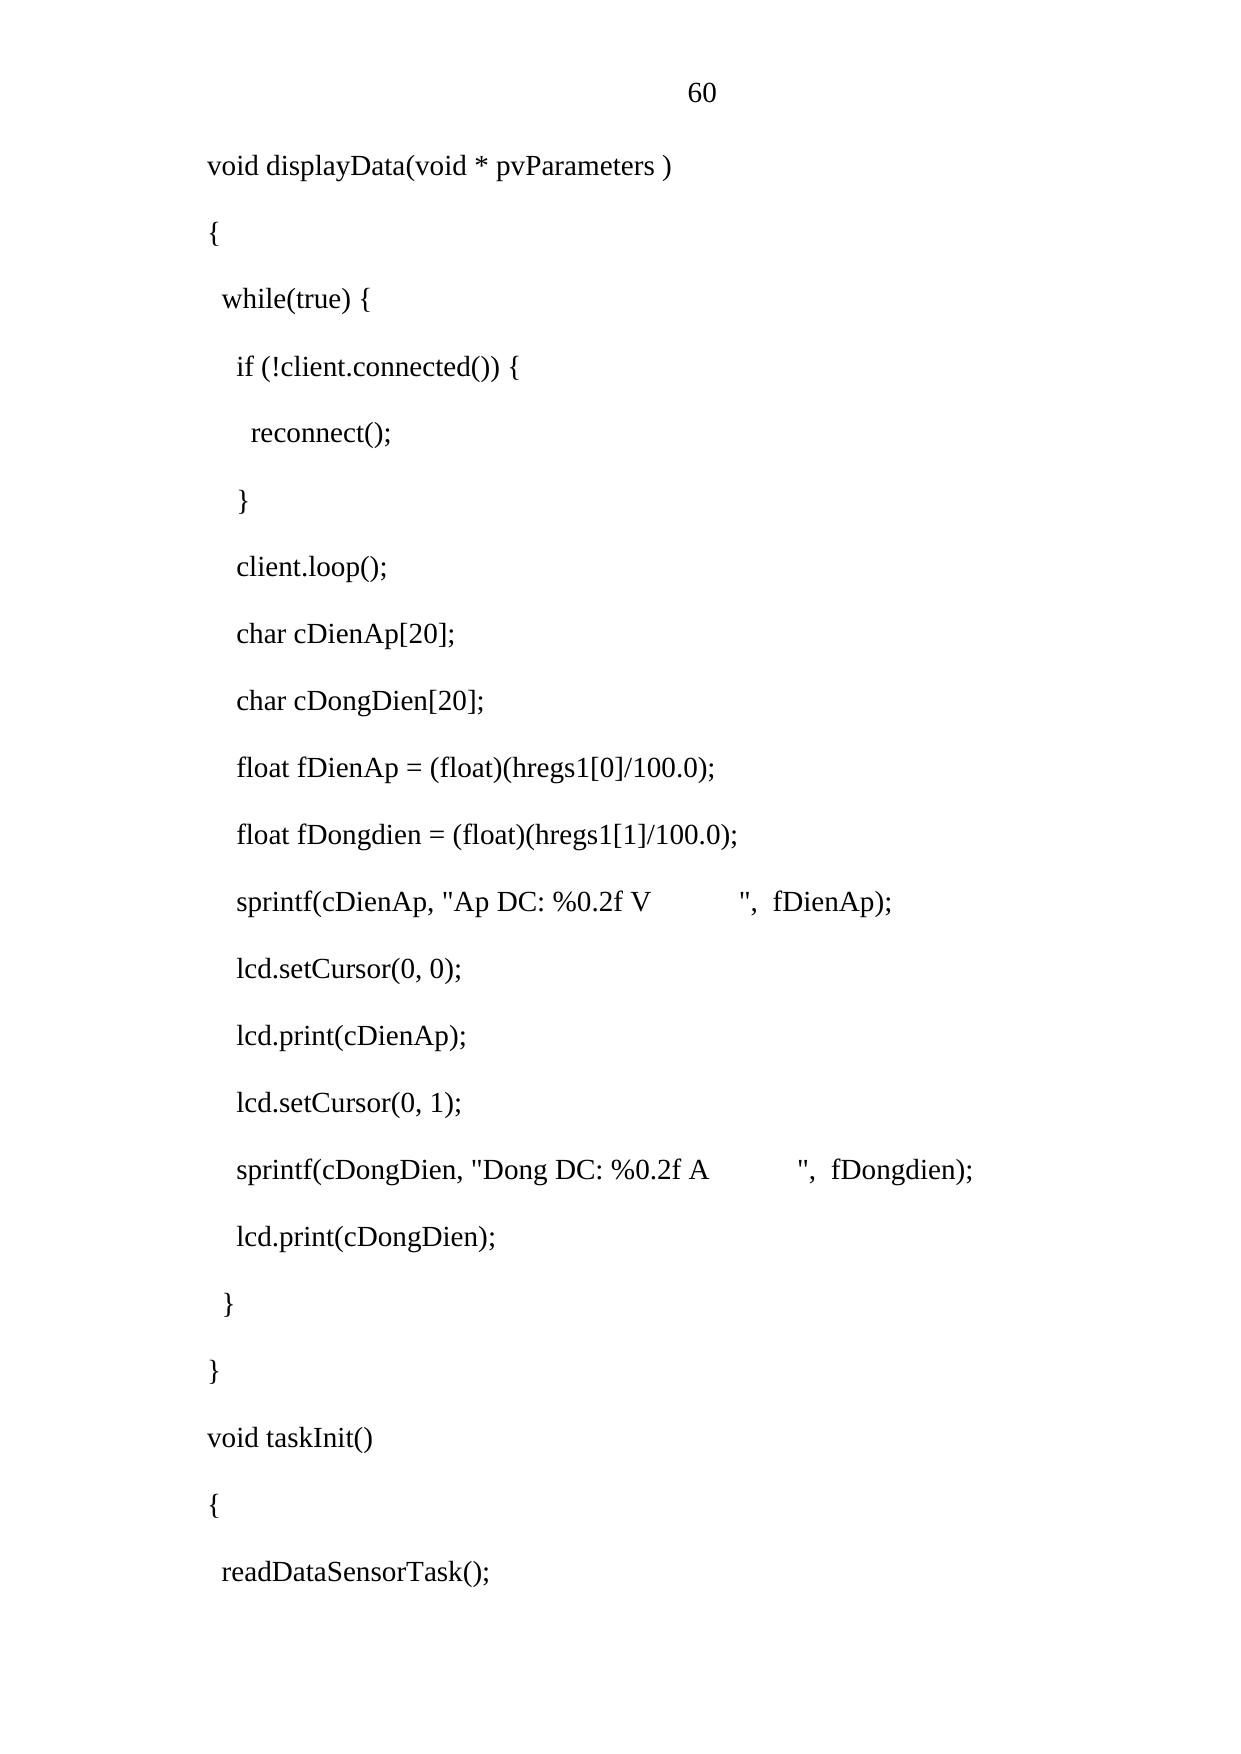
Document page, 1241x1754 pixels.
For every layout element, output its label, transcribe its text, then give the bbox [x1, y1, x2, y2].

text lcd.setCursor(0, 0); [207, 951, 1122, 985]
text client.loop(); [207, 549, 1122, 583]
text lcd.setCursor(0, 1); [207, 1085, 1122, 1119]
text float fDienAp = (float)(hregs1[0]/100.0); [207, 751, 1122, 784]
text } [207, 1353, 1122, 1387]
text void taskInit() [207, 1420, 1122, 1454]
text char cDienAp[20]; [207, 617, 1122, 650]
text sprintf(cDongDien, "Dong DC: %0.2f A ", fDongdien); [207, 1152, 1122, 1186]
text float fDongdien = (float)(hregs1[1]/100.0); [207, 817, 1122, 851]
text readDataSensorTask(); [207, 1554, 1122, 1588]
text char cDongDien[20]; [207, 683, 1122, 717]
text void displayData(void * pvParameters ) [207, 148, 1122, 181]
text lcd.print(cDienAp); [207, 1018, 1122, 1052]
text } [207, 1286, 1122, 1320]
text if (!client.connected()) { [207, 349, 1122, 382]
text lcd.print(cDongDien); [207, 1219, 1122, 1253]
text while(true) { [207, 282, 1122, 315]
text { [207, 1487, 1122, 1521]
text { [207, 215, 1122, 248]
text sprintf(cDienAp, "Ap DC: %0.2f V ", fDienAp); [207, 884, 1122, 918]
text reconnect(); [207, 416, 1122, 449]
text } [207, 483, 1122, 516]
